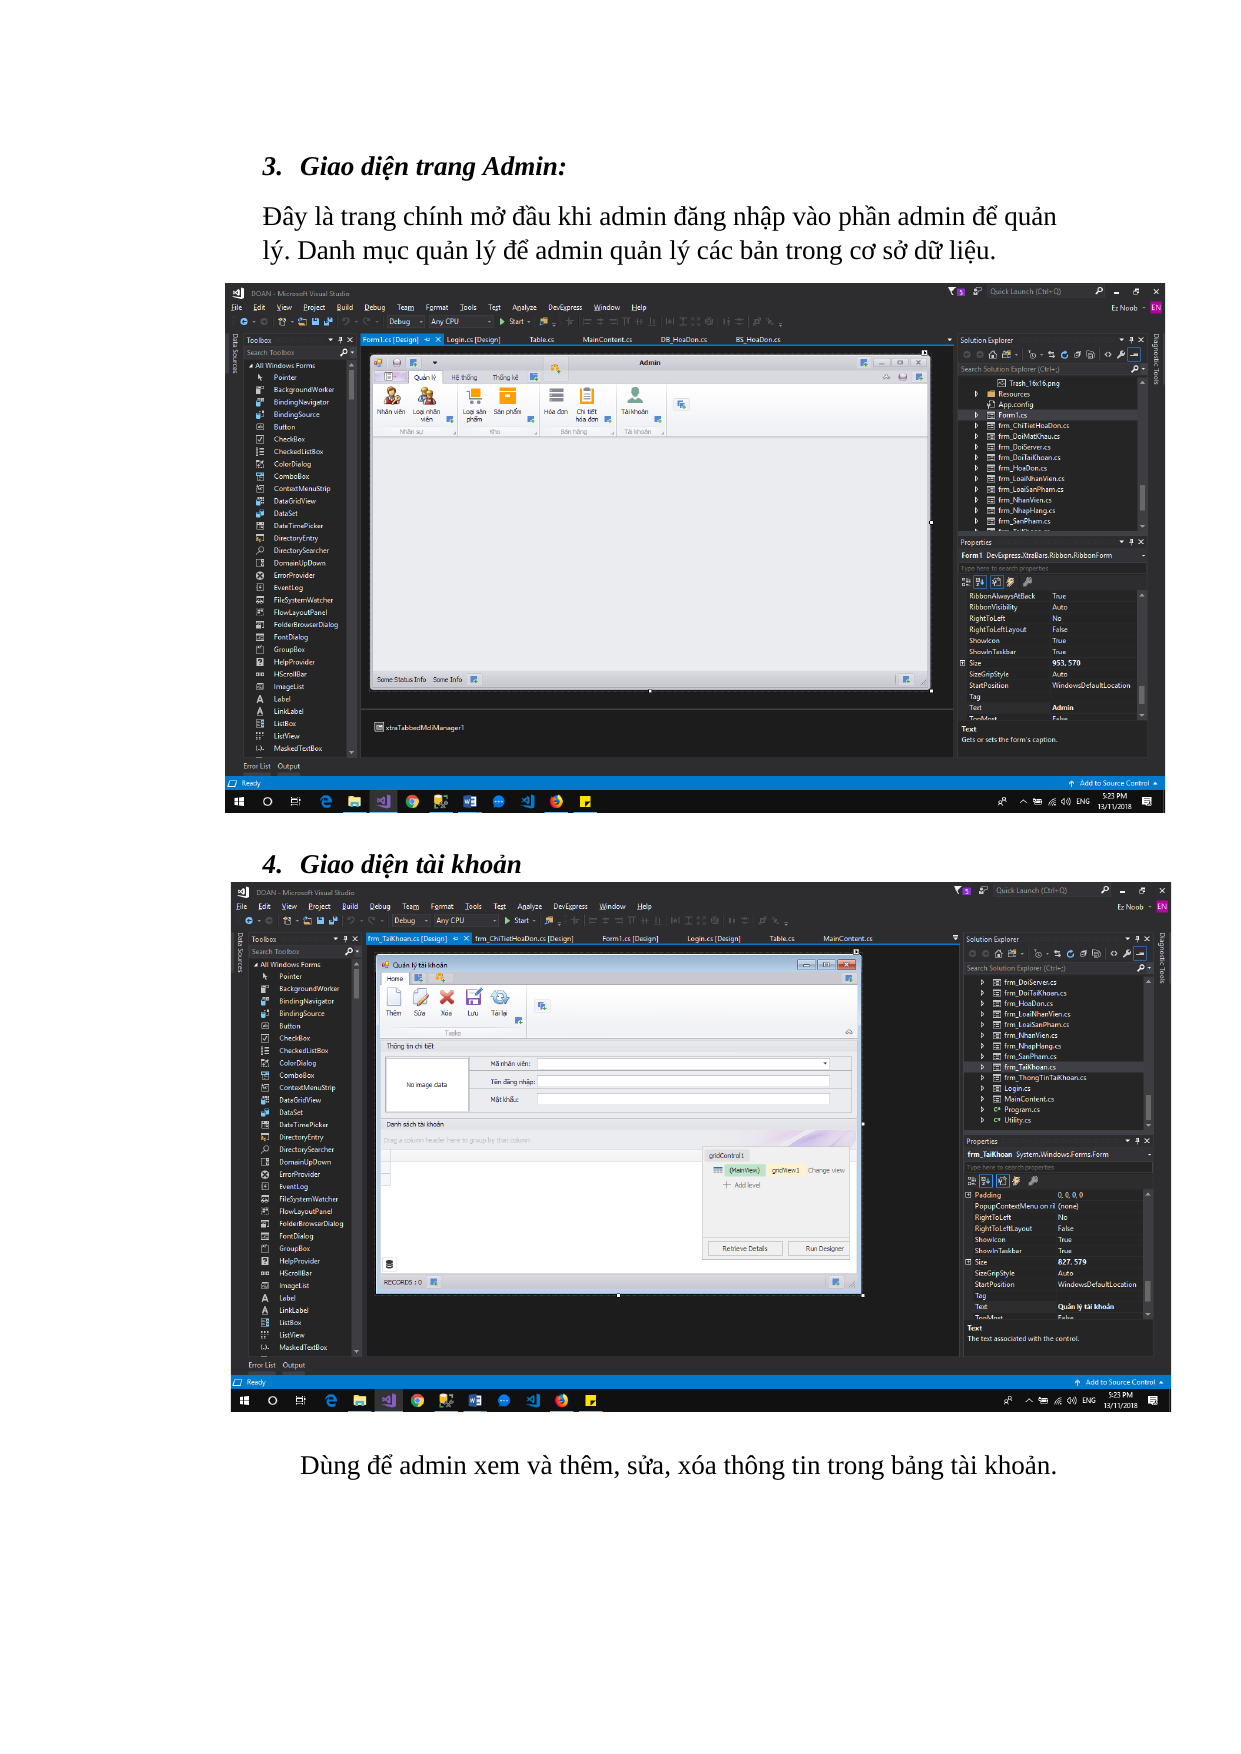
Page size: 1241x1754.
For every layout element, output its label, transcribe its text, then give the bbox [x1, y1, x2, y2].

text Đây là trang chính mở đầu khi admin đăng nhập vào phần admin để quản lý. Danh mục quản lý để admin quản lý các bản trong cơ sở dữ liệu. [262, 200, 1090, 265]
list Dùng để admin xem và thêm, sửa, xóa thông tin trong bảng tài khoản. [300, 1449, 1090, 1481]
list Giao diện tài khoản [262, 848, 1090, 880]
picture [225, 283, 1166, 813]
picture [230, 882, 1172, 1412]
list Giao diện trang Admin: [262, 150, 1090, 181]
